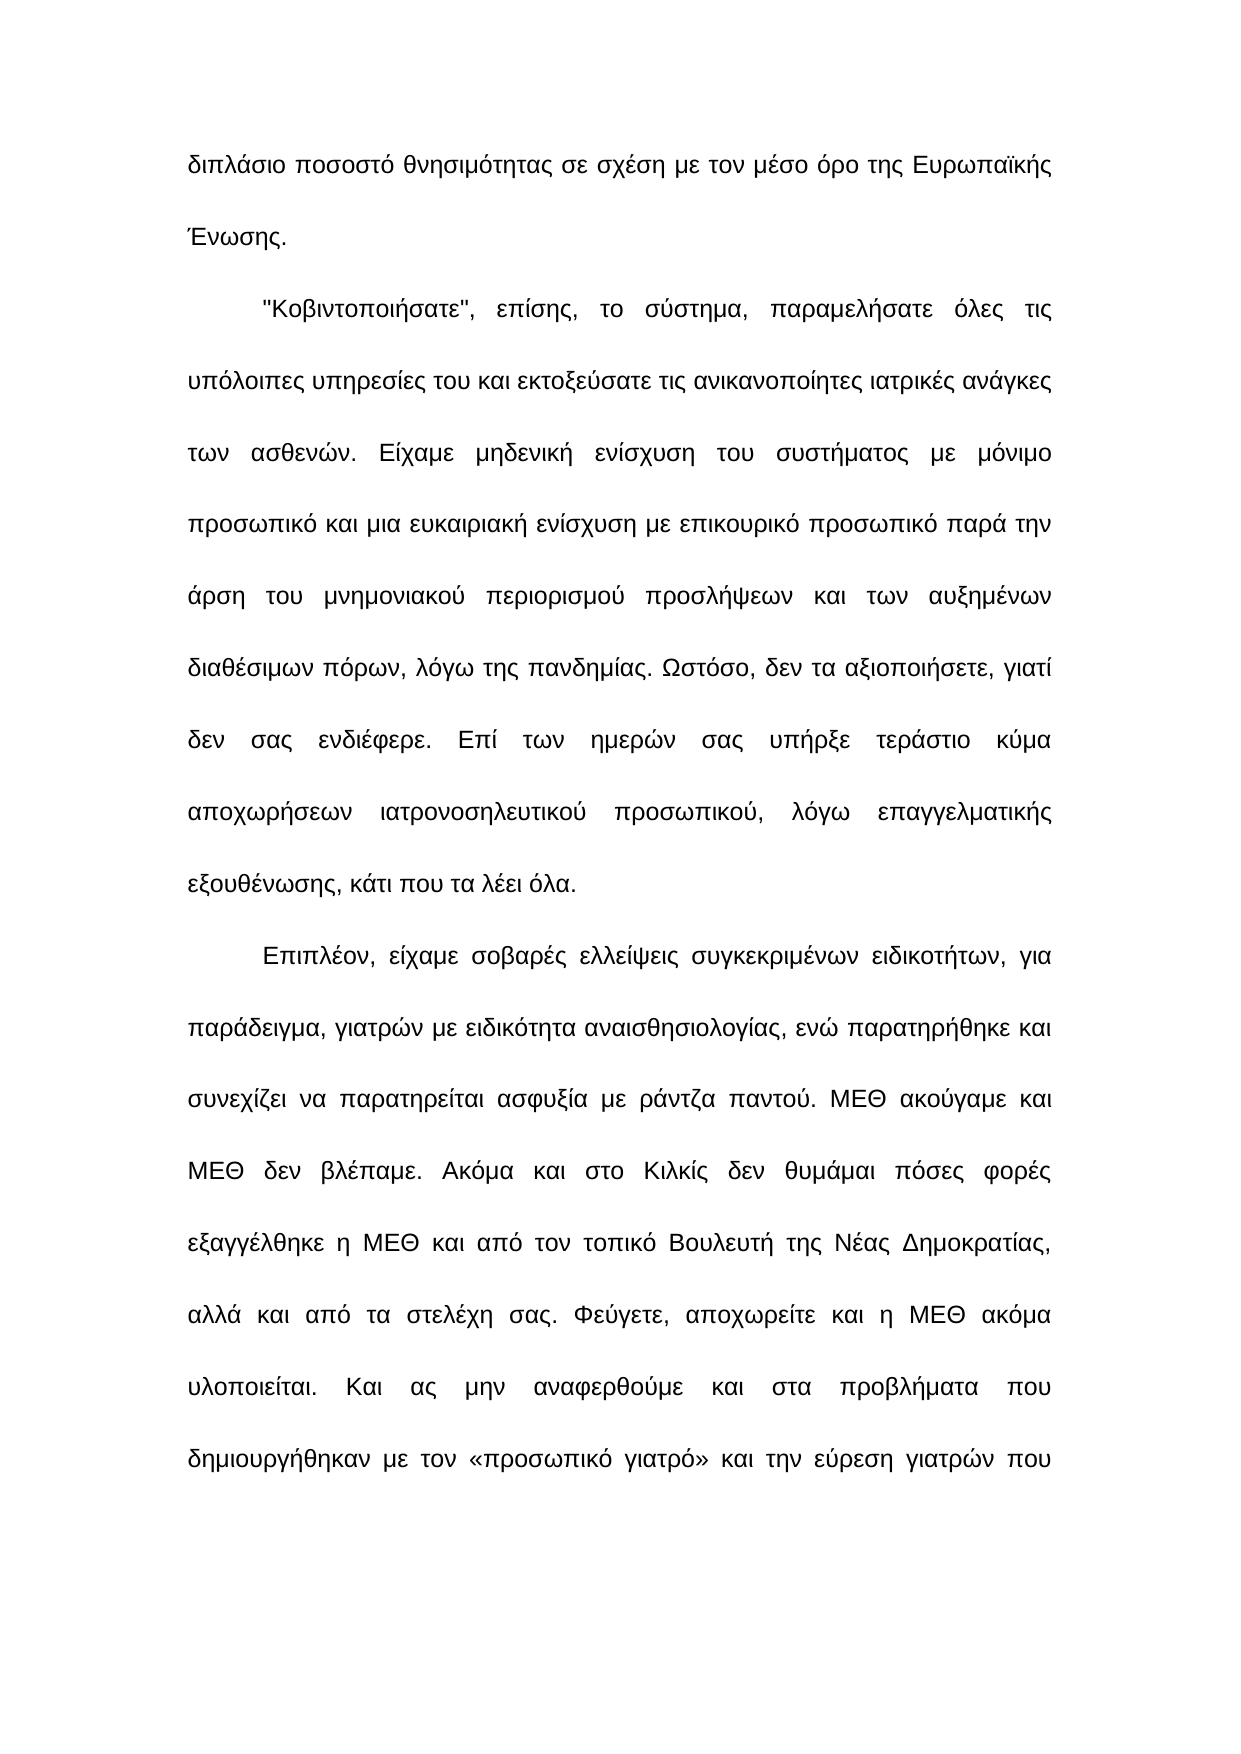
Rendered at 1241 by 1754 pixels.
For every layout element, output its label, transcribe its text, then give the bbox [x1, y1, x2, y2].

text "Κοβιντοποιήσατε", επίσης, το σύστημα, παραμελήσατε όλες τις υπόλοιπες υπηρεσίες του και εκτοξεύσατε τις ανικανοποίητες ιατρικές ανάγκες των ασθενών. Είχαμε μηδενική ενίσχυση του συστήματος με μόνιμο προσωπικό και μια ευκαιριακή ενίσχυση με επικουρικό προσωπικό παρά την άρση του μνημονιακού περιορισμού προσλήψεων και των αυξημένων διαθέσιμων πόρων, λόγω της πανδημίας. Ωστόσο, δεν τα αξιοποιήσετε, γιατί δεν σας ενδιέφερε. Επί των ημερών σας υπήρξε τεράστιο κύμα αποχωρήσεων ιατρονοσηλευτικού προσωπικού, λόγω επαγγελματικής εξουθένωσης, κάτι που τα λέει όλα. [187, 294, 1053, 897]
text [187, 941, 1053, 1472]
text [187, 150, 1053, 251]
